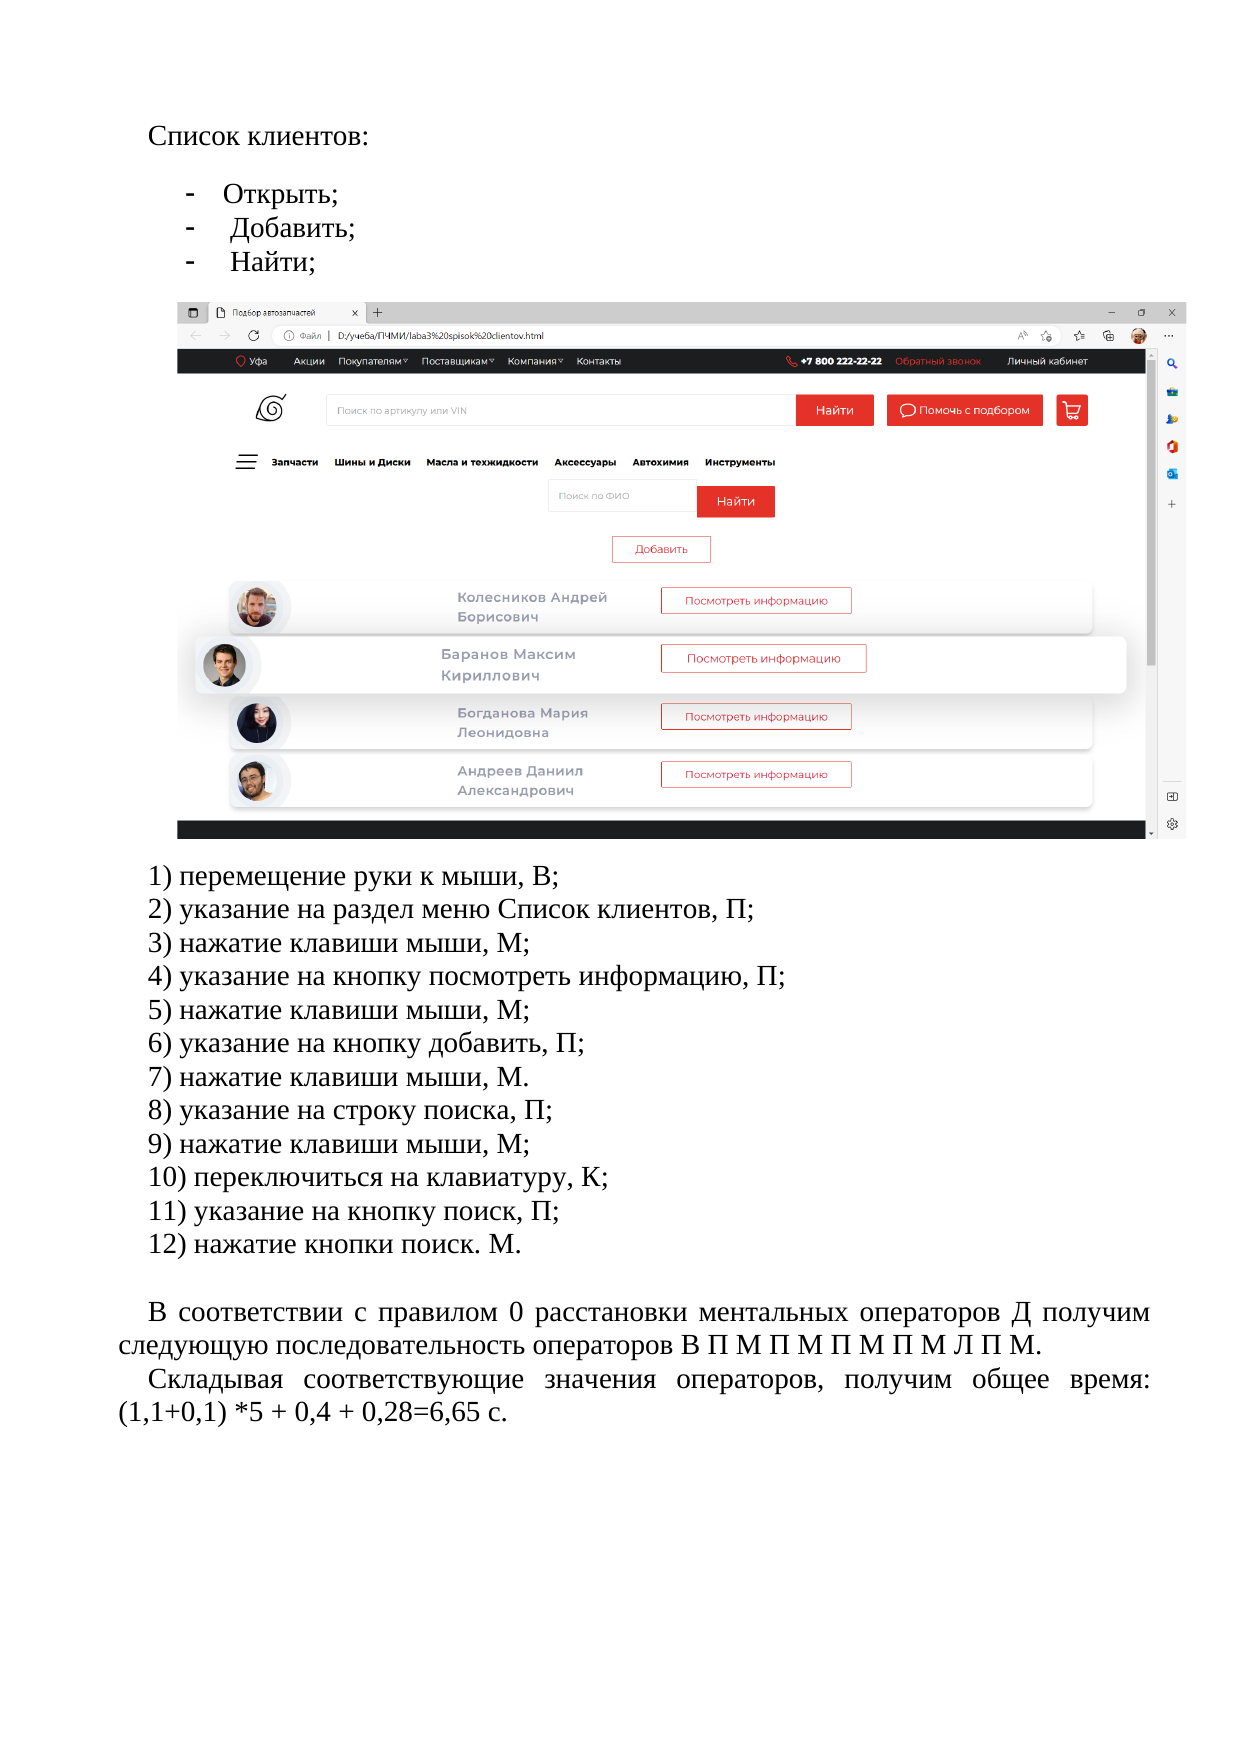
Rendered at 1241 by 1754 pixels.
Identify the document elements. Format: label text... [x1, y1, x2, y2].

list Открыть; [185, 177, 1152, 210]
text 6) указание на кнопку добавить, П; [118, 1025, 1152, 1059]
picture [177, 302, 1187, 839]
text 2) указание на раздел меню Список клиентов, П; [118, 891, 1152, 925]
text 9) нажатие клавиши мыши, М; [118, 1126, 1152, 1159]
text Список клиентов: [118, 118, 1152, 152]
text 4) указание на кнопку посмотреть информацию, П; [118, 958, 1152, 992]
text 12) нажатие кнопки поиск. М. [118, 1227, 1152, 1260]
text 10) переключиться на клавиатуру, К; [118, 1159, 1152, 1193]
text 8) указание на строку поиска, П; [118, 1092, 1152, 1126]
text 11) указание на кнопку поиск, П; [118, 1193, 1152, 1227]
text В соответствии с правилом 0 расстановки ментальных операторов Д получим следующую последовательность операторов В П М П М П М П М Л П М. [118, 1294, 1152, 1361]
text 3) нажатие клавиши мыши, М; [118, 925, 1152, 958]
text 1) перемещение руки к мыши, В; [118, 858, 1152, 891]
text 5) нажатие клавиши мыши, М; [118, 992, 1152, 1025]
text Складывая соответствующие значения операторов, получим общее время: (1,1+0,1) *5 + 0,4 + 0,28=6,65 с. [118, 1361, 1152, 1428]
list Найти; [185, 244, 1152, 278]
text 7) нажатие клавиши мыши, М. [118, 1059, 1152, 1092]
list Добавить; [185, 210, 1152, 244]
